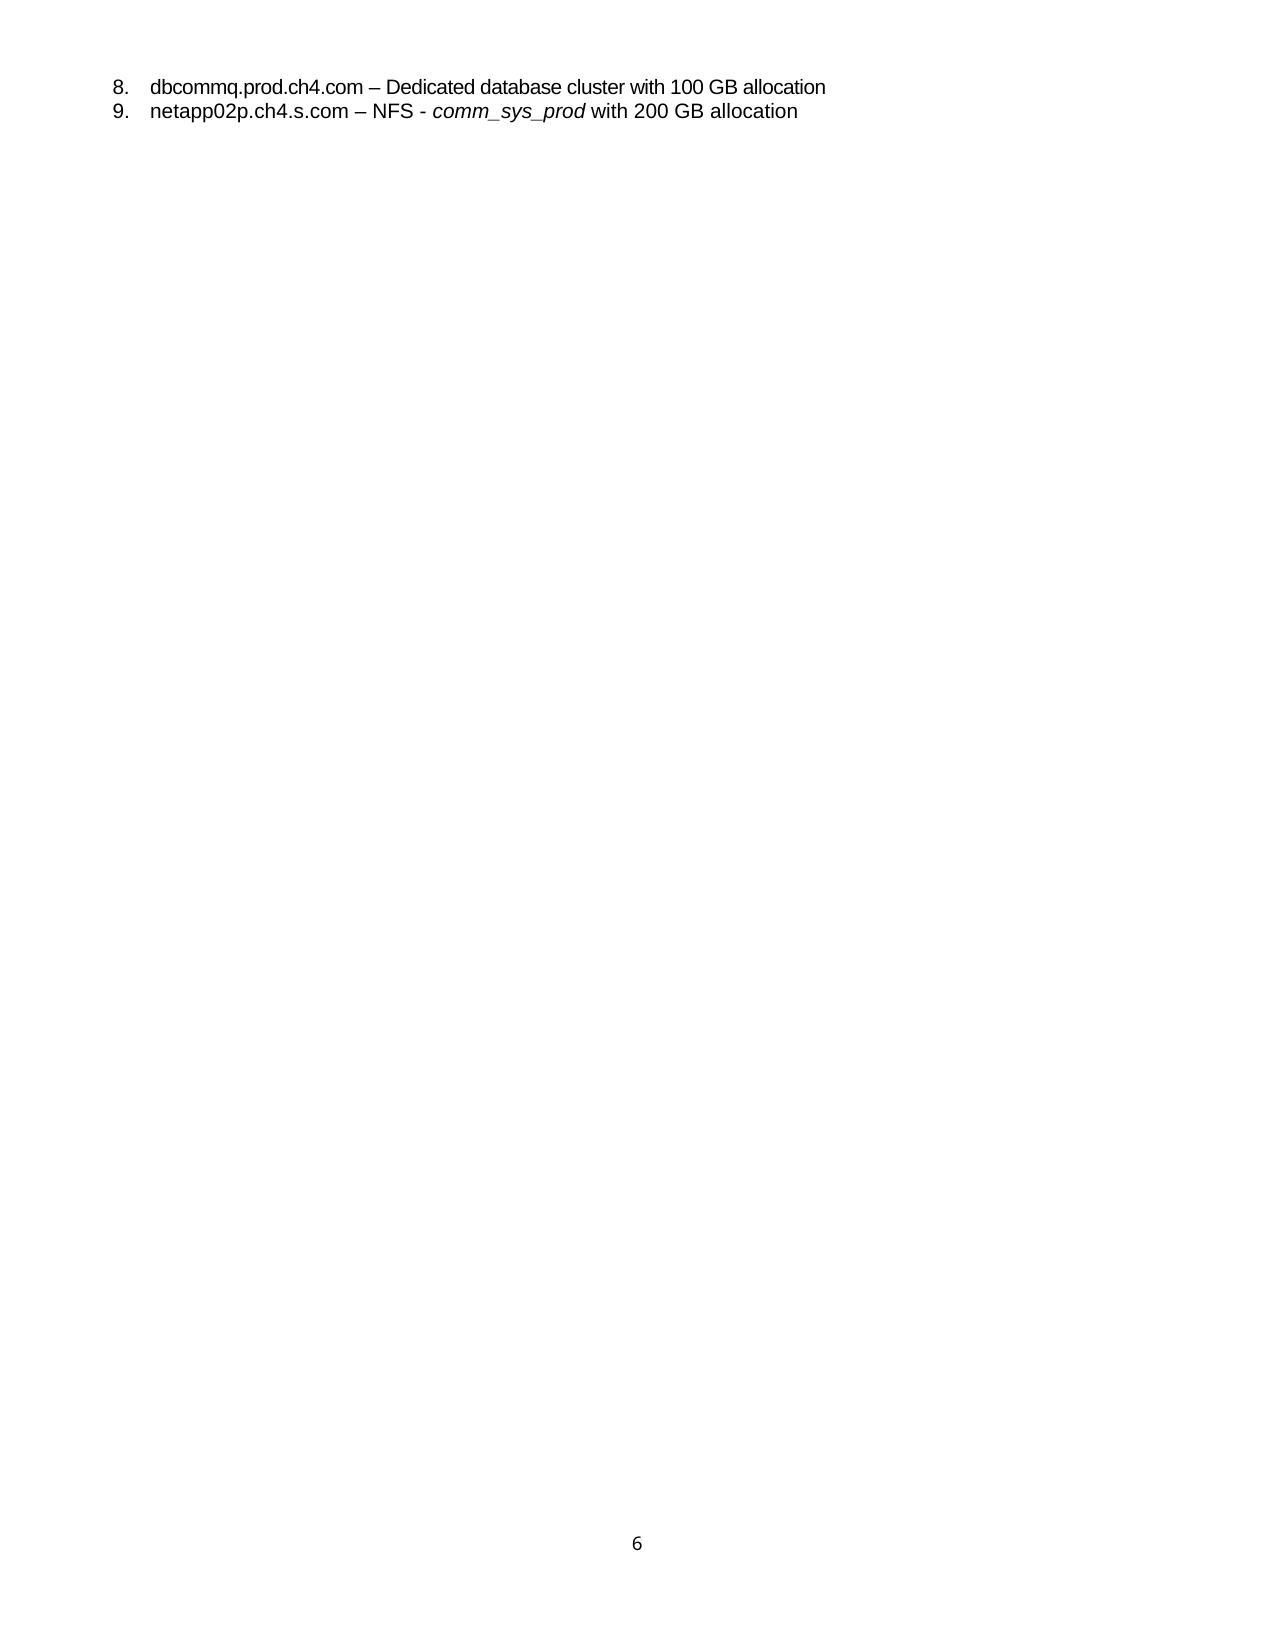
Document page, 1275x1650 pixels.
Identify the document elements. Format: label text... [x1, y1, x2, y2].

list dbcommq.prod.ch4.com – Dedicated database cluster with 100 GB allocation [112, 75, 1200, 99]
list netapp02p.ch4.s.com – NFS - comm_sys_prod with 200 GB allocation [112, 99, 1200, 123]
